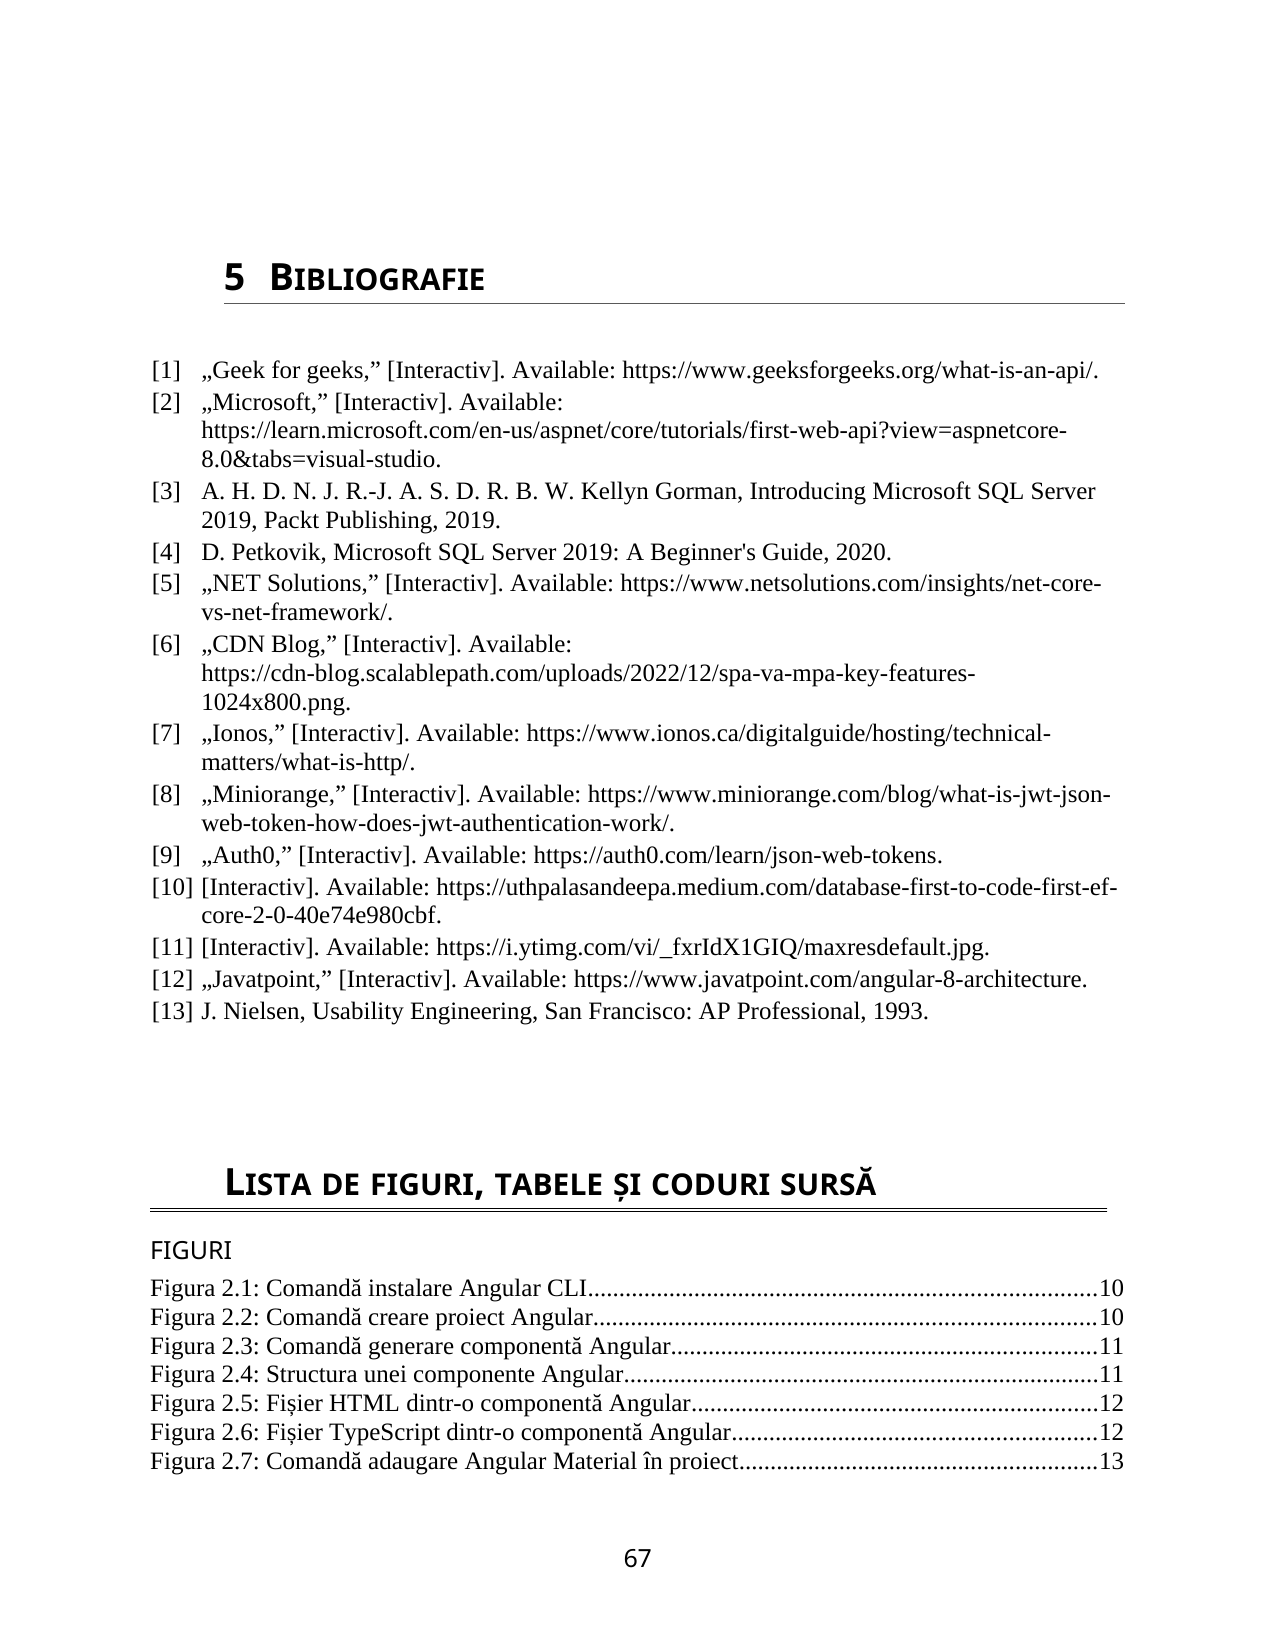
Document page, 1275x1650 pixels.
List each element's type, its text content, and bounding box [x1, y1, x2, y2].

text Figura 2.5: Fișier HTML dintr-o componentă Angular 12 [150, 1388, 1125, 1417]
text Figura 2.2: Comandă creare proiect Angular 10 [150, 1302, 1125, 1331]
text Figura 2.4: Structura unei componente Angular 11 [150, 1359, 1125, 1388]
subtitle Lista de figuri, tabele și coduri sursă [150, 1155, 1107, 1208]
text FIGURI [150, 1232, 1125, 1266]
text Figura 2.3: Comandă generare componentă Angular 11 [150, 1331, 1125, 1359]
text Figura 2.7: Comandă adaugare Angular Material în proiect 13 [150, 1446, 1125, 1474]
text Figura 2.1: Comandă instalare Angular CLI 10 [150, 1273, 1125, 1302]
text Figura 2.6: Fișier TypeScript dintr-o componentă Angular 12 [150, 1417, 1125, 1446]
